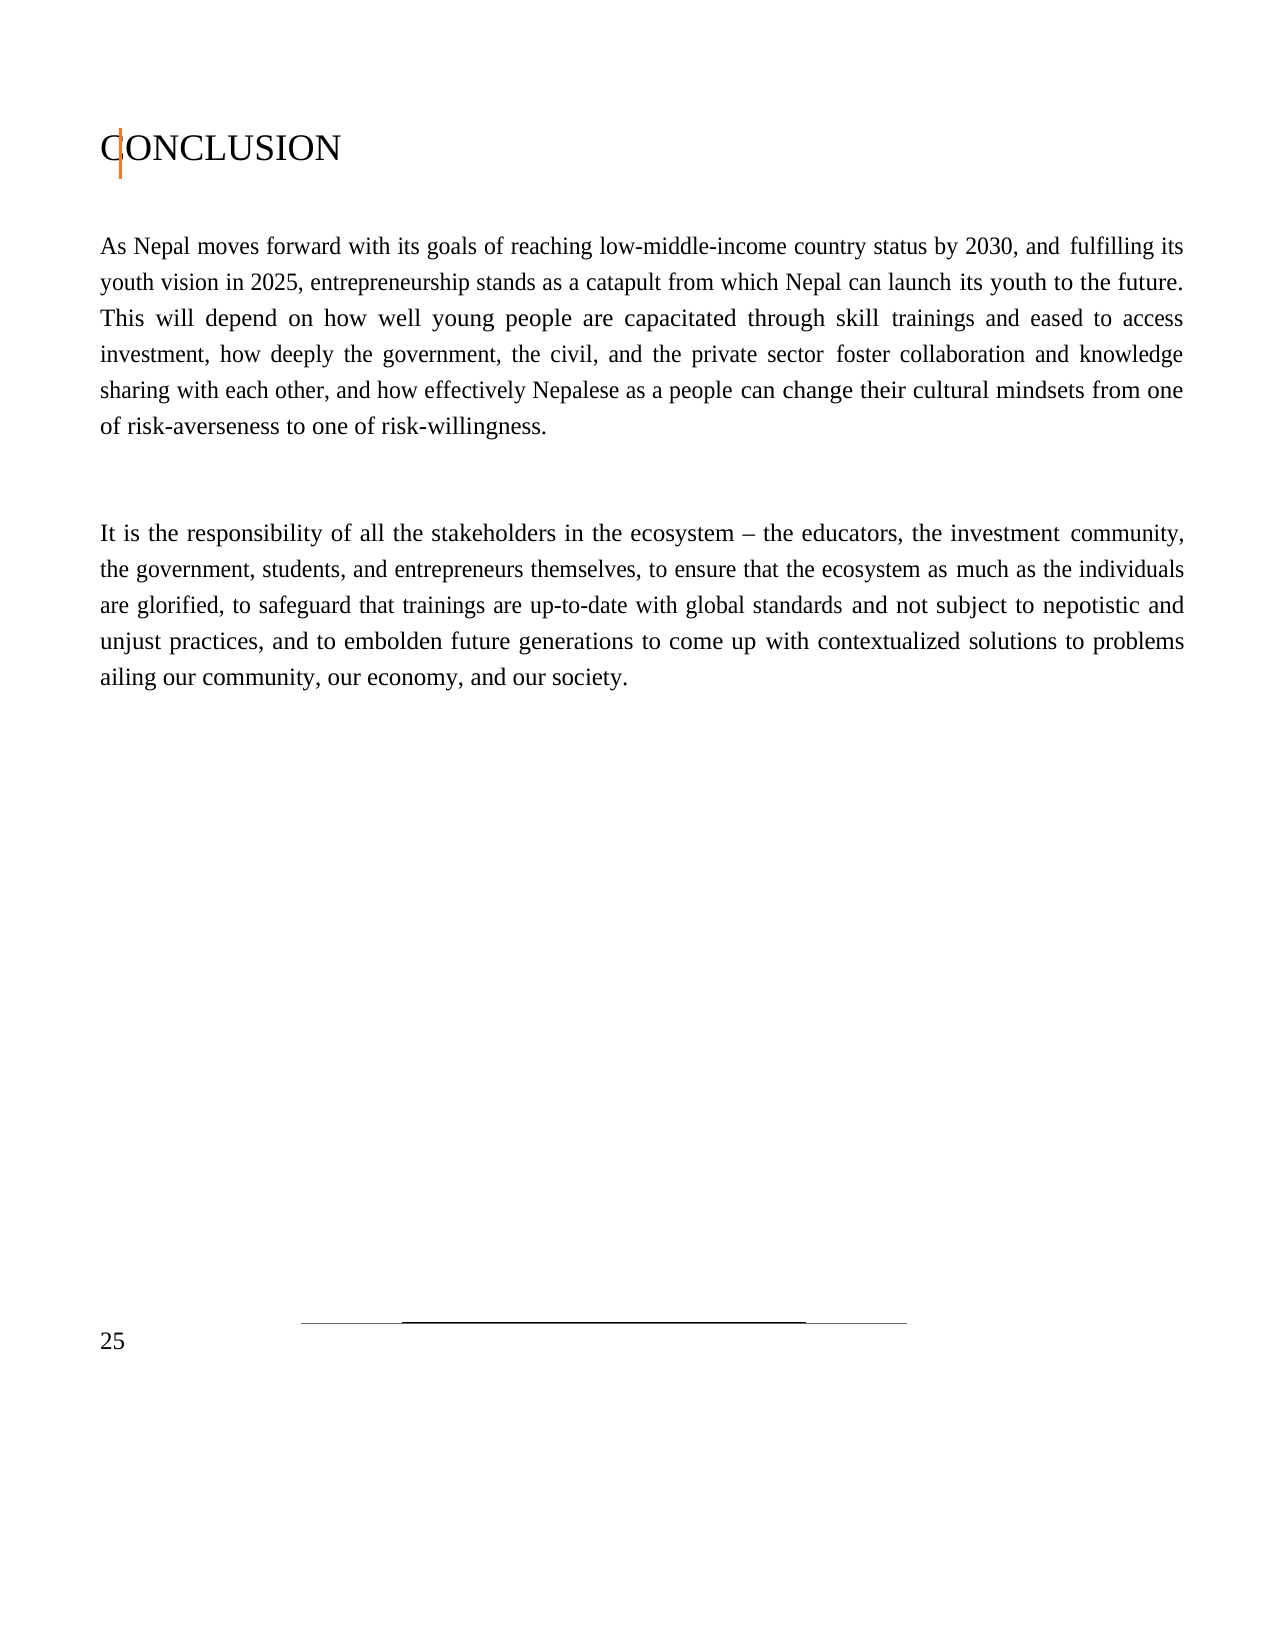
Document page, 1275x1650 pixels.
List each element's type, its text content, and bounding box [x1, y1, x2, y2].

text As Nepal moves forward with its goals of reaching low-middle-income country status by 2030, and fulfilling its youth vision in 2025, entrepreneurship stands as a catapult from which Nepal can launch its youth to the future. This will depend on how well young people are capacitated through skill trainings and eased to access investment, how deeply the government, the civil, and the private sector foster collaboration and knowledge sharing with each other, and how effectively Nepalese as a people can change their cultural mindsets from one of risk-averseness to one of risk-willingness. [100, 231, 1184, 440]
subtitle CONCLUSION [100, 125, 1200, 168]
text It is the responsibility of all the stakeholders in the ecosystem – the educators, the investment community, the government, students, and entrepreneurs themselves, to ensure that the ecosystem as much as the individuals are glorified, to safeguard that trainings are up-to-date with global standards and not subject to nepotistic and unjust practices, and to embolden future generations to come up with contextualized solutions to problems ailing our community, our economy, and our society. [100, 518, 1184, 691]
text 25 [100, 1318, 1200, 1354]
picture [151, 1322, 1056, 1330]
